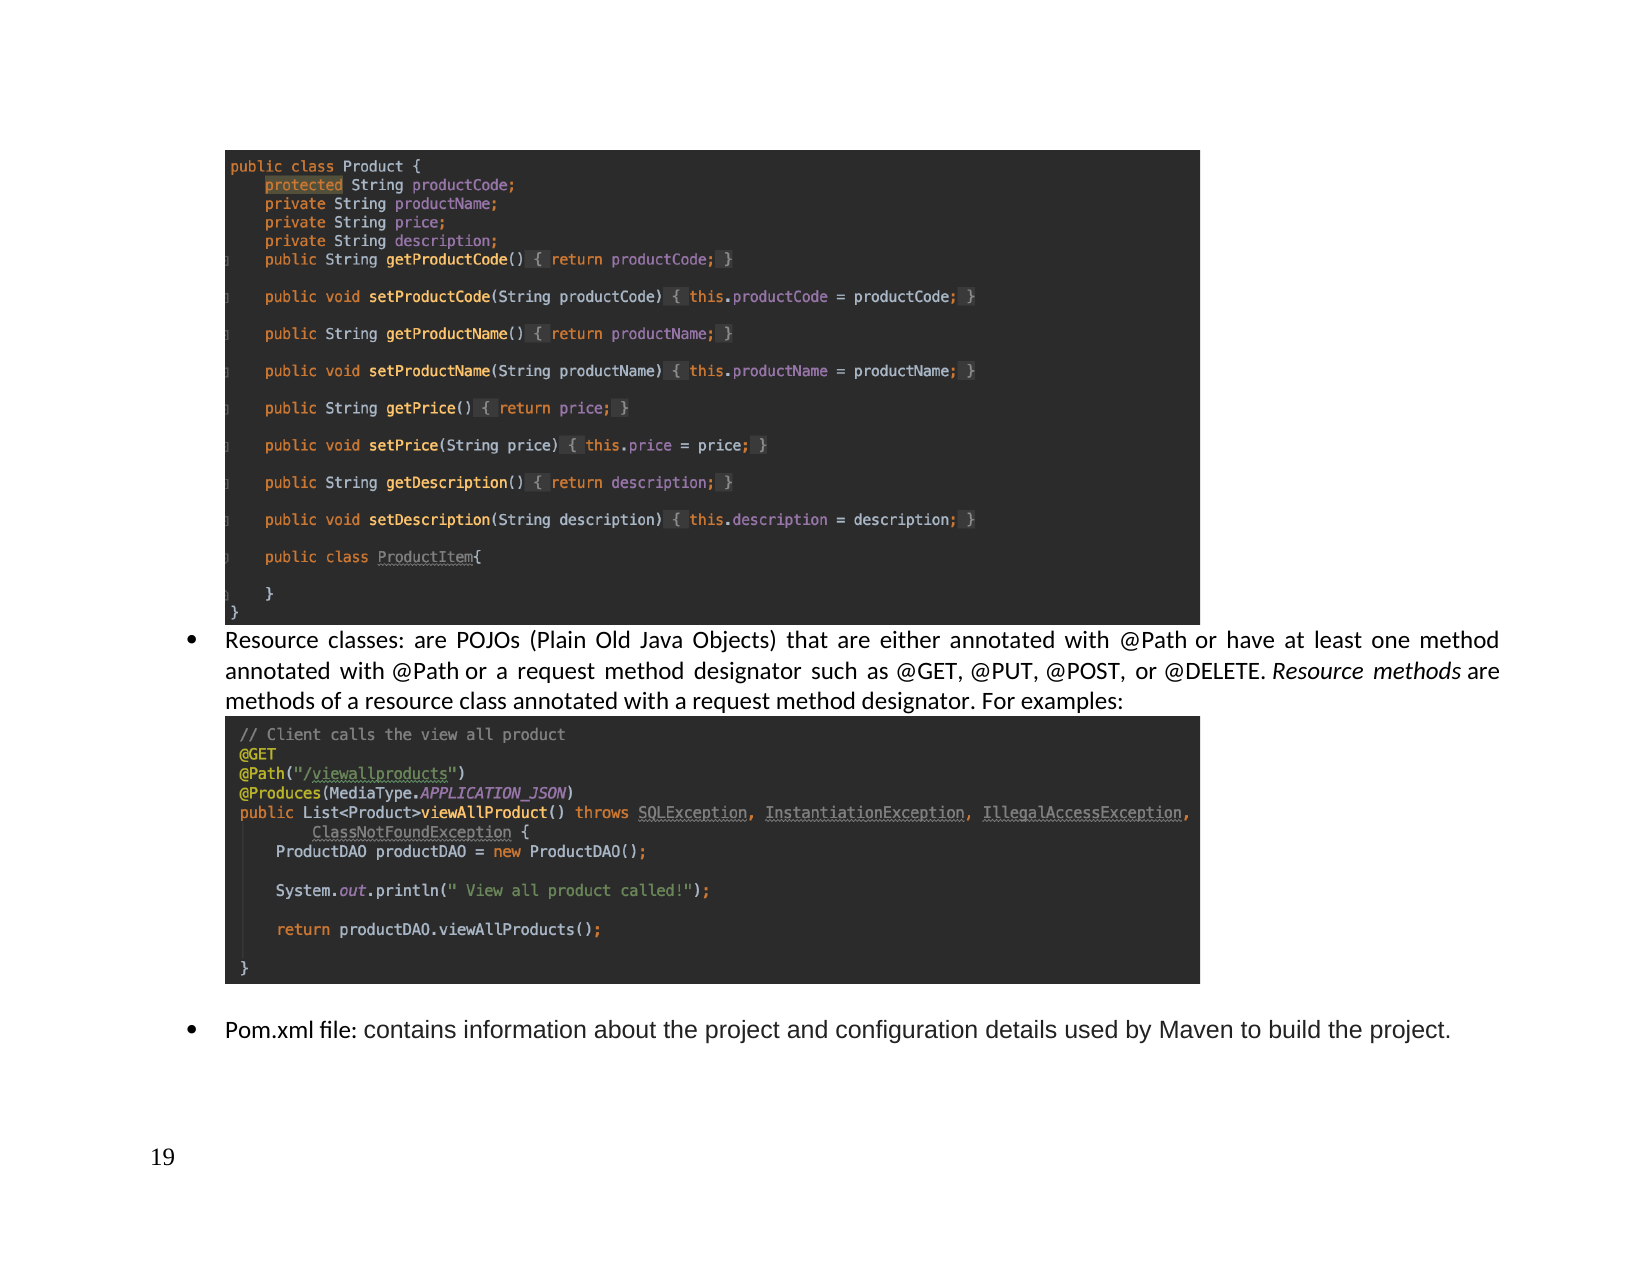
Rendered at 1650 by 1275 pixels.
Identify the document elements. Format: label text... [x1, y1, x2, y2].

list Resource classes: are POJOs (Plain Old Java Objects) that are either annotated with @Path or have at least one method annotated with @Path or a request method designator such as @GET, @PUT, @POST, or @DELETE. Resource methods are methods of a resource class annotated with a request method designator. For examples: [187, 624, 1500, 716]
picture [225, 150, 1200, 625]
list Pom.xml file: contains information about the project and configuration details used by Maven to build the project. [187, 1014, 1500, 1045]
picture [225, 716, 1200, 984]
